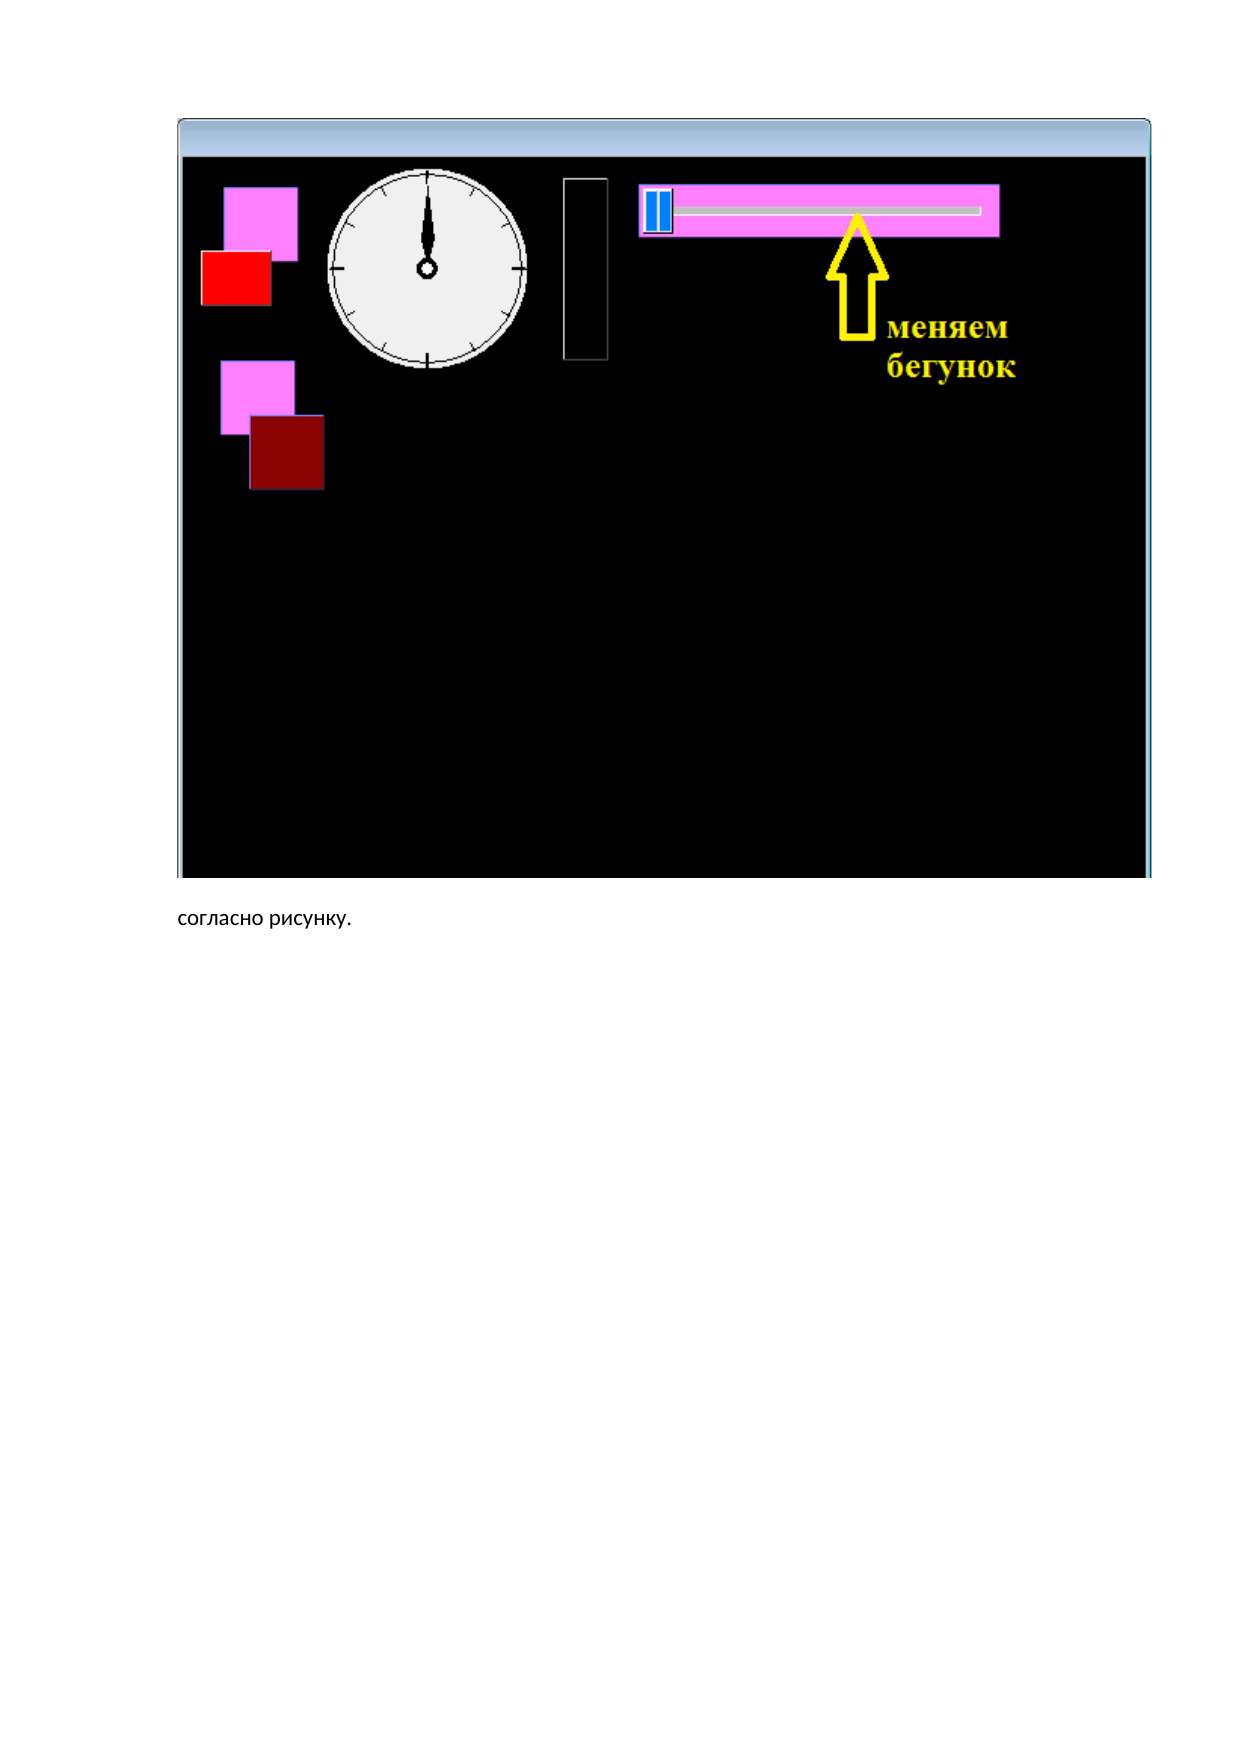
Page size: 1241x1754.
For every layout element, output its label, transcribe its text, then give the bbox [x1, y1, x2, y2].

picture [177, 118, 1152, 878]
text согласно рисунку. [177, 903, 1152, 931]
